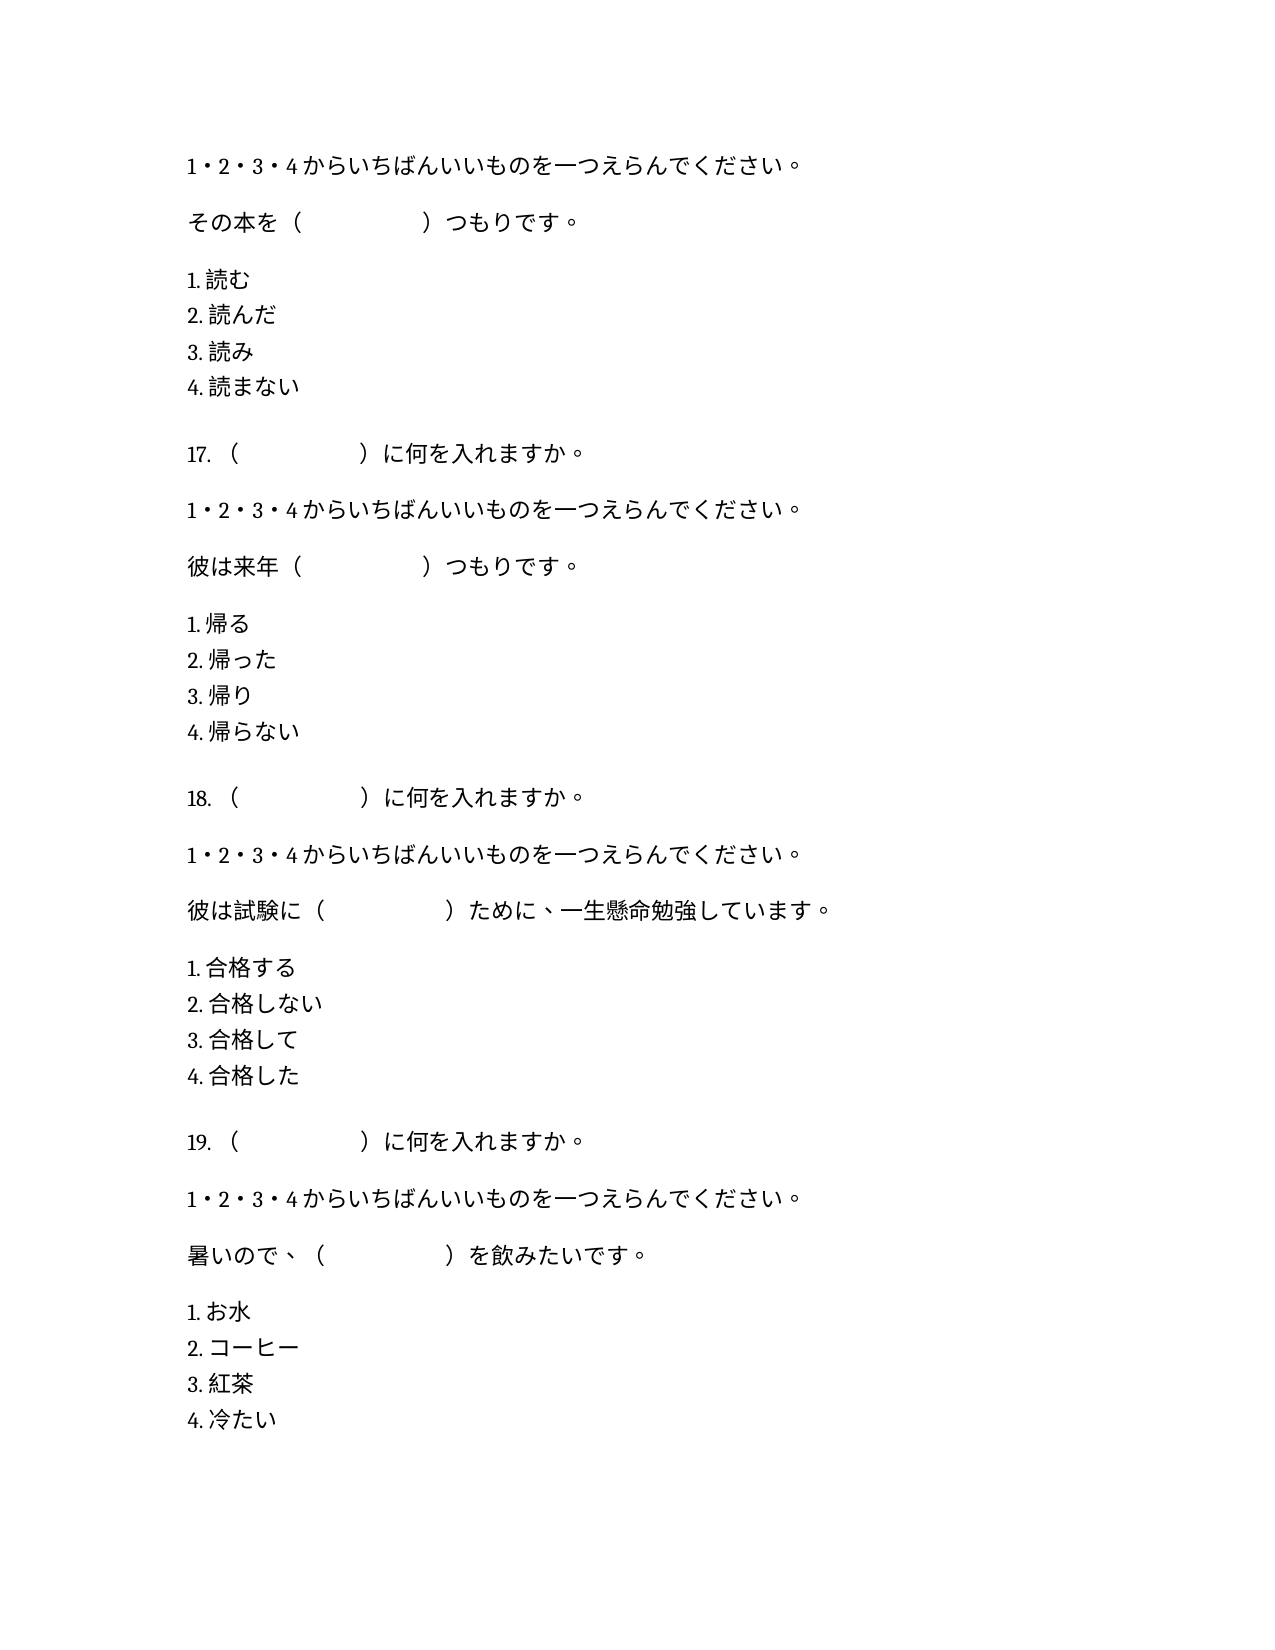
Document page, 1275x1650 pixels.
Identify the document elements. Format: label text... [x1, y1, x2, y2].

text 暑いので、（ ）を飲みたいです。 [187, 1239, 1087, 1271]
text 1. 帰る 2. 帰った 3. 帰り 4. 帰らない 18. （ ）に何を入れますか。 [187, 608, 1087, 813]
text 彼は来年（ ）つもりです。 [187, 551, 1087, 582]
text 1. 読む 2. 読んだ 3. 読み 4. 読まない 17. （ ）に何を入れますか。 [187, 263, 1087, 469]
text 1・2・3・4からいちばんいいものを一つえらんでください。 [187, 494, 1087, 526]
text その本を（ ）つもりです。 [187, 207, 1087, 238]
text 彼は試験に（ ）ために、一生懸命勉強しています。 [187, 895, 1087, 927]
text 1. お水 2. コーヒー 3. 紅茶 4. 冷たい 20. （ ）に何を入れますか。 [187, 1296, 1087, 1435]
text 1・2・3・4からいちばんいいものを一つえらんでください。 [187, 150, 1087, 181]
text 1. 合格する 2. 合格しない 3. 合格して 4. 合格した 19. （ ）に何を入れますか。 [187, 952, 1087, 1157]
text 1・2・3・4からいちばんいいものを一つえらんでください。 [187, 838, 1087, 870]
text 1・2・3・4からいちばんいいものを一つえらんでください。 [187, 1183, 1087, 1214]
